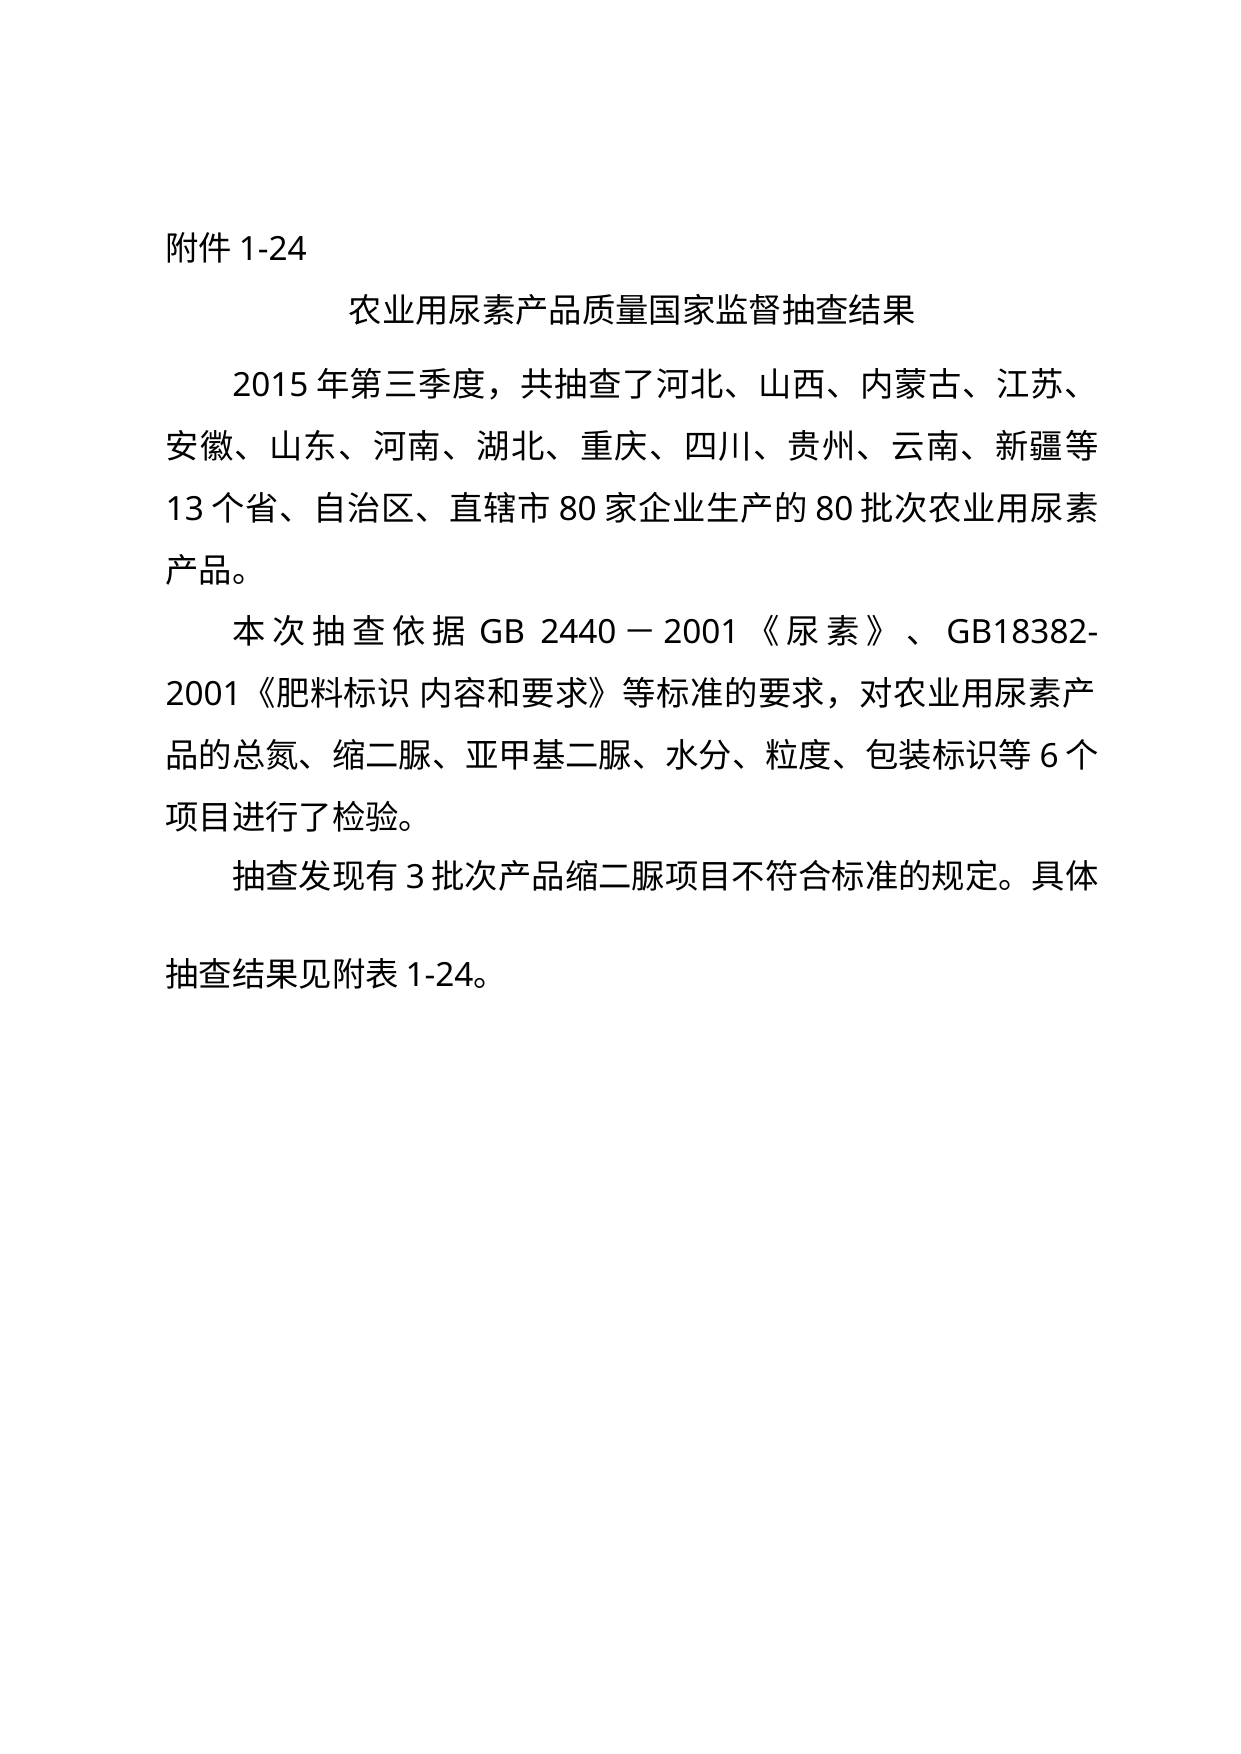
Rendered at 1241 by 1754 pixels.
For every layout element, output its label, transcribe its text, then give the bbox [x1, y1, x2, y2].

text 农业用尿素产品质量国家监督抽查结果 [165, 273, 1098, 334]
text 2015年第三季度，共抽查了河北、山西、内蒙古、江苏、安徽、山东、河南、湖北、重庆、四川、贵州、云南、新疆等13个省、自治区、直辖市80家企业生产的80批次农业用尿素产品。 [165, 347, 1098, 594]
text 本次抽查依据GB 2440－2001《尿素》、GB18382-2001《肥料标识 内容和要求》等标准的要求，对农业用尿素产品的总氮、缩二脲、亚甲基二脲、水分、粒度、包装标识等6个项目进行了检验。 [165, 594, 1098, 842]
text 抽查发现有3批次产品缩二脲项目不符合标准的规定。具体抽查结果见附表1-24。 [165, 842, 1098, 1004]
text 附件1-24 [165, 211, 1098, 273]
